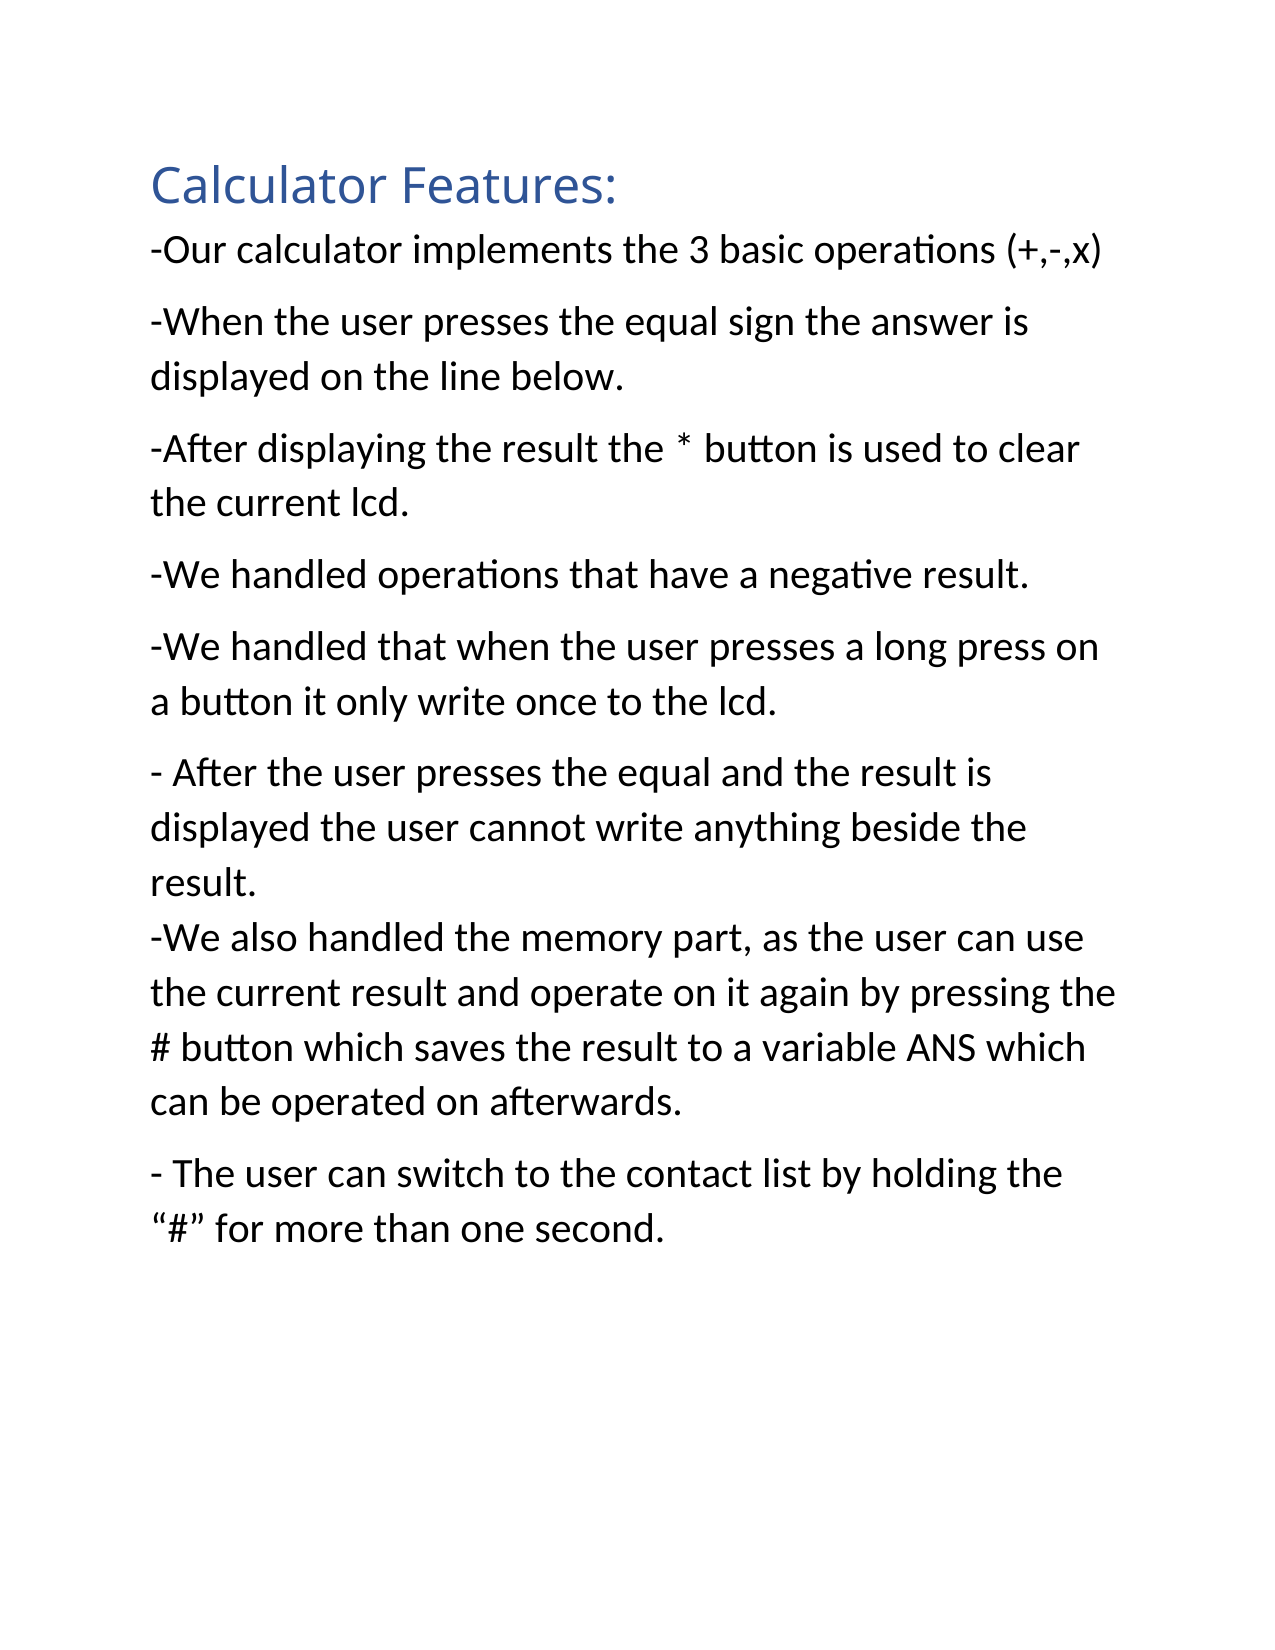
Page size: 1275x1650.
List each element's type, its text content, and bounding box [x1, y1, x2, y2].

subtitle Calculator Features: [150, 150, 1125, 218]
text -Our calculator implements the 3 basic operations (+,-,x) [150, 223, 1125, 274]
text - The user can switch to the contact list by holding the “#” for more than one second. [150, 1147, 1125, 1253]
text -After displaying the result the * button is used to clear the current lcd. [150, 422, 1125, 527]
text -We handled that when the user presses a long press on a button it only write once to the lcd. [150, 619, 1125, 725]
text -We handled operations that have a negative result. [150, 548, 1125, 599]
text -When the user presses the equal sign the answer is displayed on the line below. [150, 295, 1125, 401]
text - After the user presses the equal and the result is displayed the user cannot write anything beside the result. -We also handled the memory part, as the user can use the current result and operate on it again by pressing the # button which saves the result to a variable ANS which can be operated on afterwards. [150, 746, 1125, 1126]
